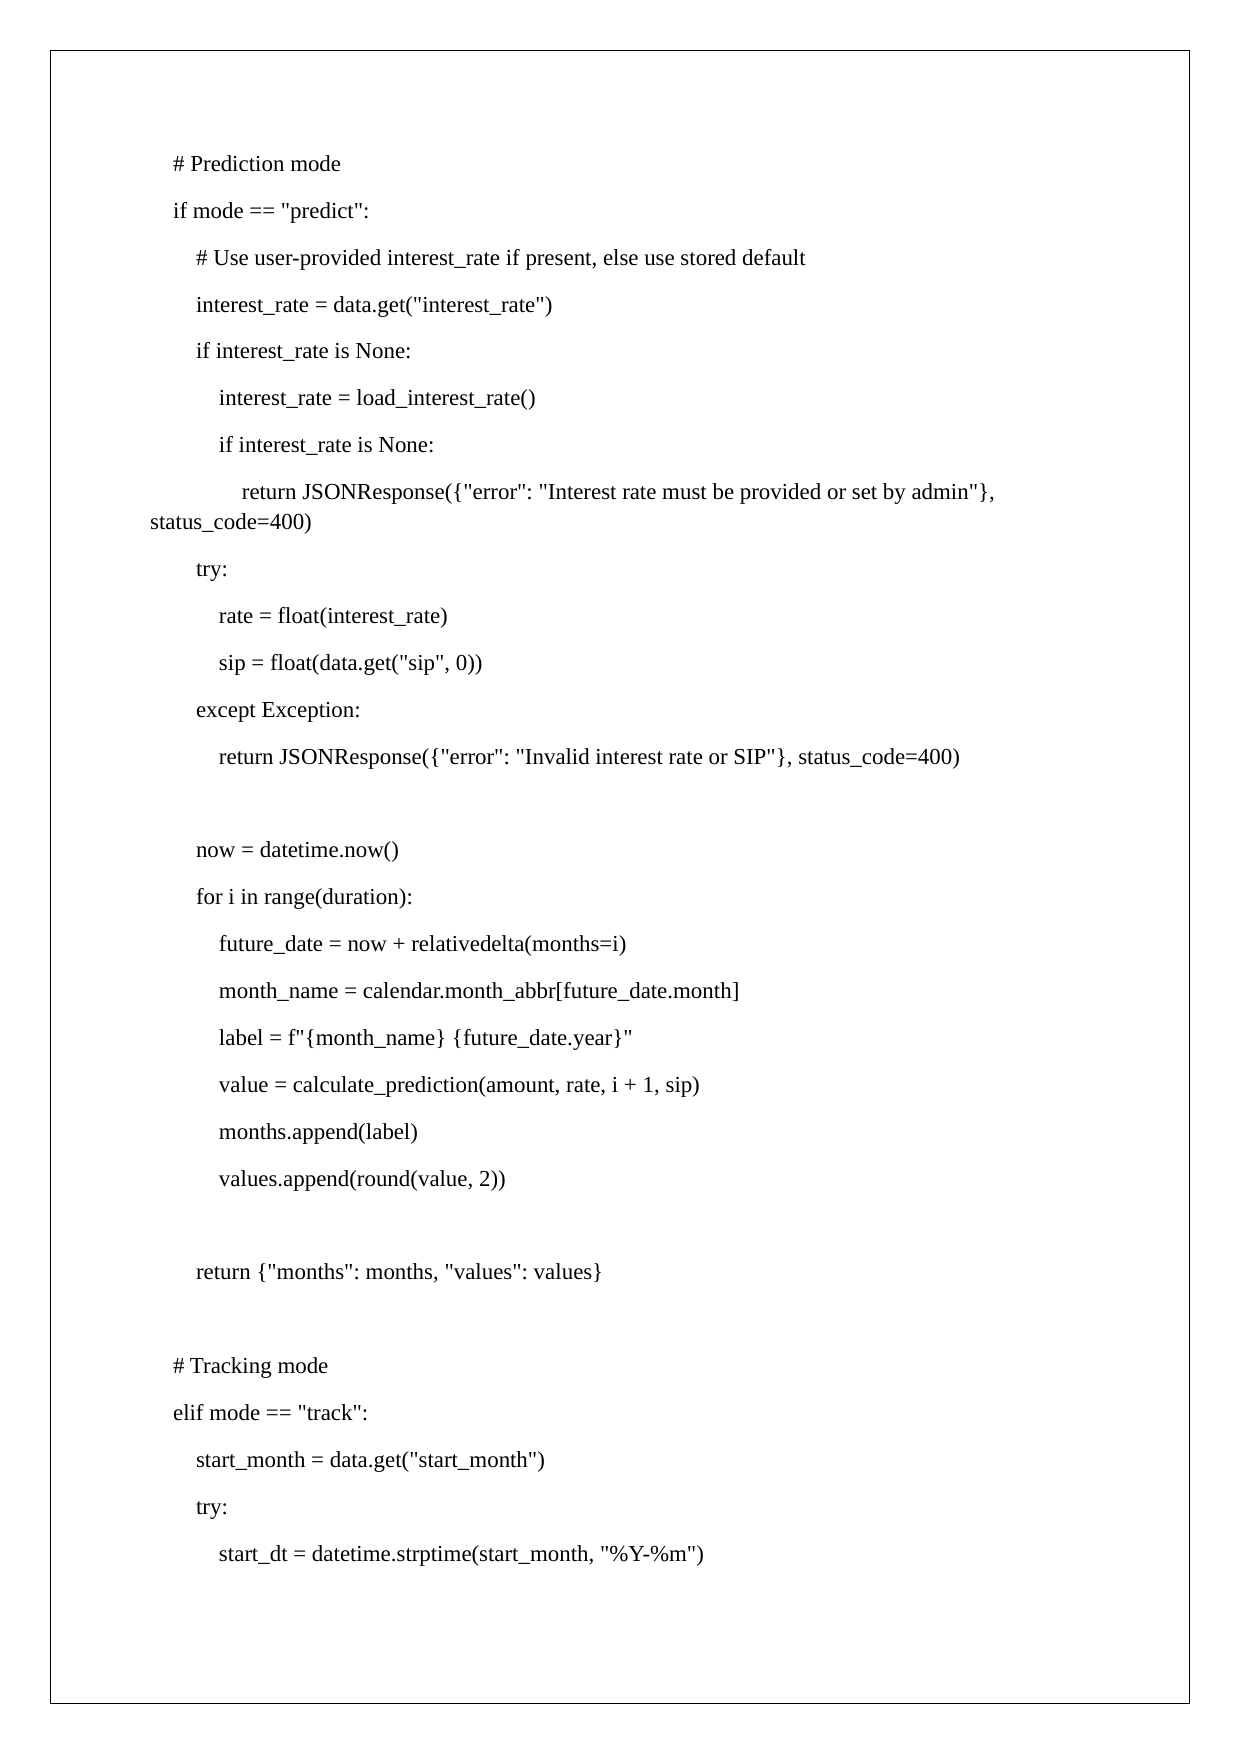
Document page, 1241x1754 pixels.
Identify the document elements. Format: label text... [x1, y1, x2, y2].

text return JSONResponse({"error": "Invalid interest rate or SIP"}, status_code=400) [150, 743, 1090, 769]
text future_date = now + relativedelta(months=i) [150, 930, 1090, 957]
text if mode == "predict": [150, 197, 1090, 223]
text label = f"{month_name} {future_date.year}" [150, 1024, 1090, 1050]
text sip = float(data.get("sip", 0)) [150, 649, 1090, 675]
text values.append(round(value, 2)) [150, 1164, 1090, 1191]
text if interest_rate is None: [150, 337, 1090, 364]
text interest_rate = load_interest_rate() [150, 384, 1090, 411]
text start_month = data.get("start_month") [150, 1446, 1090, 1472]
text try: [150, 1493, 1090, 1519]
text now = datetime.now() [150, 836, 1090, 863]
text return JSONResponse({"error": "Interest rate must be provided or set by admin"}, status_code=400) [150, 478, 1090, 535]
text try: [150, 555, 1090, 582]
text for i in range(duration): [150, 883, 1090, 910]
text rate = float(interest_rate) [150, 602, 1090, 628]
text if interest_rate is None: [150, 431, 1090, 458]
text # Prediction mode [150, 150, 1090, 176]
text month_name = calendar.month_abbr[future_date.month] [150, 977, 1090, 1003]
text # Tracking mode [150, 1352, 1090, 1378]
text return {"months": months, "values": values} [150, 1258, 1090, 1285]
text start_dt = datetime.strptime(start_month, "%Y-%m") [150, 1539, 1090, 1566]
text months.append(label) [150, 1118, 1090, 1144]
text except Exception: [150, 696, 1090, 722]
text # Use user-provided interest_rate if present, else use stored default [150, 244, 1090, 270]
text interest_rate = data.get("interest_rate") [150, 291, 1090, 317]
text elif mode == "track": [150, 1399, 1090, 1425]
text value = calculate_prediction(amount, rate, i + 1, sip) [150, 1071, 1090, 1097]
